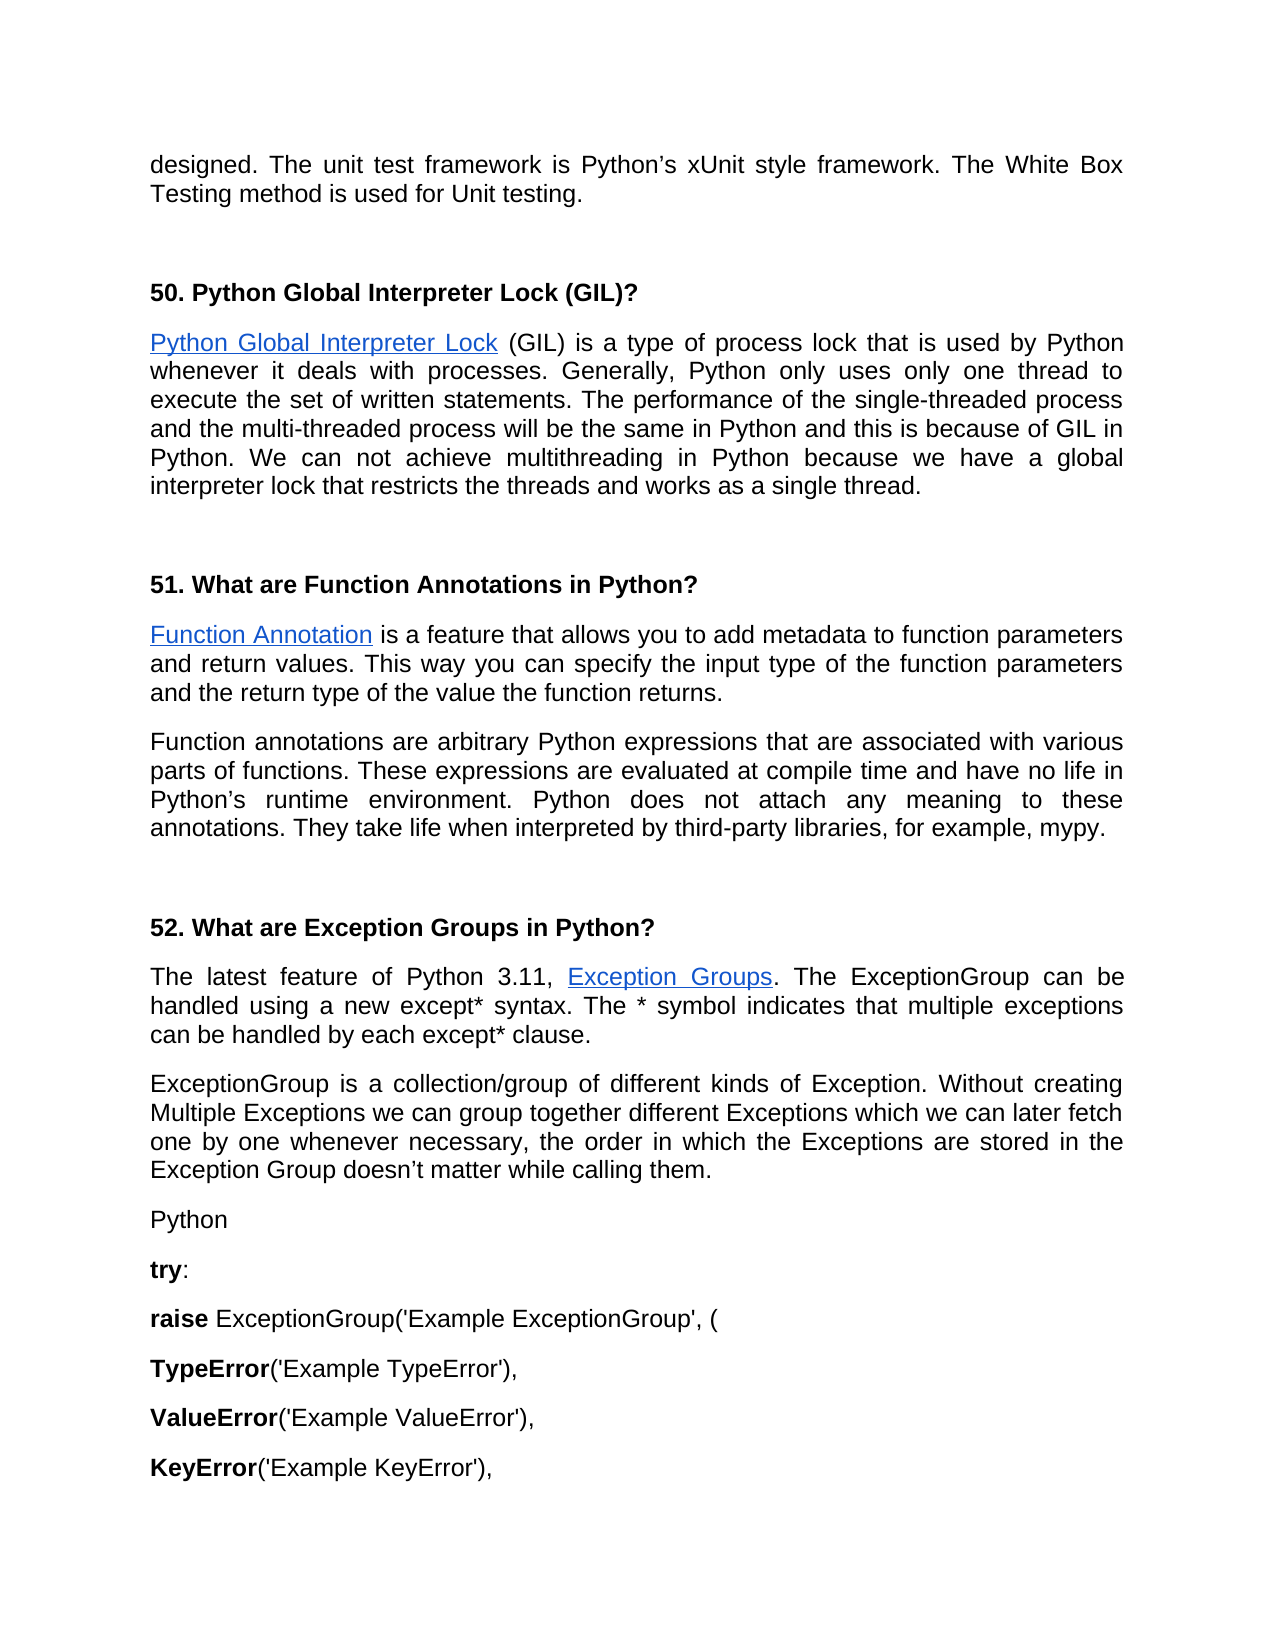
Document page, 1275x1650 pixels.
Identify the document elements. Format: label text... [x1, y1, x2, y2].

text TypeError('Example TypeError'), [150, 1354, 1125, 1382]
text 50. Python Global Interpreter Lock (GIL)? [150, 278, 1125, 307]
text ExceptionGroup is a collection/group of different kinds of Exception. Without creating Multiple Exceptions we can group together different Exceptions which we can later fetch one by one whenever necessary, the order in which the Exceptions are stored in the Exception Group doesn’t matter while calling them. [150, 1069, 1125, 1184]
text Python Global Interpreter Lock (GIL) is a type of process lock that is used by Python whenever it deals with processes. Generally, Python only uses only one thread to execute the set of written statements. The performance of the single-threaded process and the multi-threaded process will be the same in Python and this is because of GIL in Python. We can not achieve multithreading in Python because we have a global interpreter lock that restricts the threads and works as a single thread. [150, 327, 1125, 500]
text ValueError('Example ValueError'), [150, 1403, 1125, 1432]
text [150, 150, 1125, 207]
text 51. What are Function Annotations in Python? [150, 570, 1125, 599]
text Function Annotation is a feature that allows you to add metadata to function parameters and return values. This way you can specify the input type of the function parameters and the return type of the value the function returns. [150, 620, 1125, 706]
text Python [150, 1205, 1125, 1234]
text raise ExceptionGroup('Example ExceptionGroup', ( [150, 1304, 1125, 1333]
text try: [150, 1254, 1125, 1283]
text 52. What are Exception Groups in Python? [150, 912, 1125, 941]
text The latest feature of Python 3.11, Exception Groups. The ExceptionGroup can be handled using a new except* syntax. The * symbol indicates that multiple exceptions can be handled by each except* clause. [150, 962, 1125, 1048]
text KeyError('Example KeyError'), [150, 1453, 1125, 1482]
text Function annotations are arbitrary Python expressions that are associated with various parts of functions. These expressions are evaluated at compile time and have no life in Python’s runtime environment. Python does not attach any meaning to these annotations. They take life when interpreted by third-party libraries, for example, mypy. [150, 727, 1125, 842]
